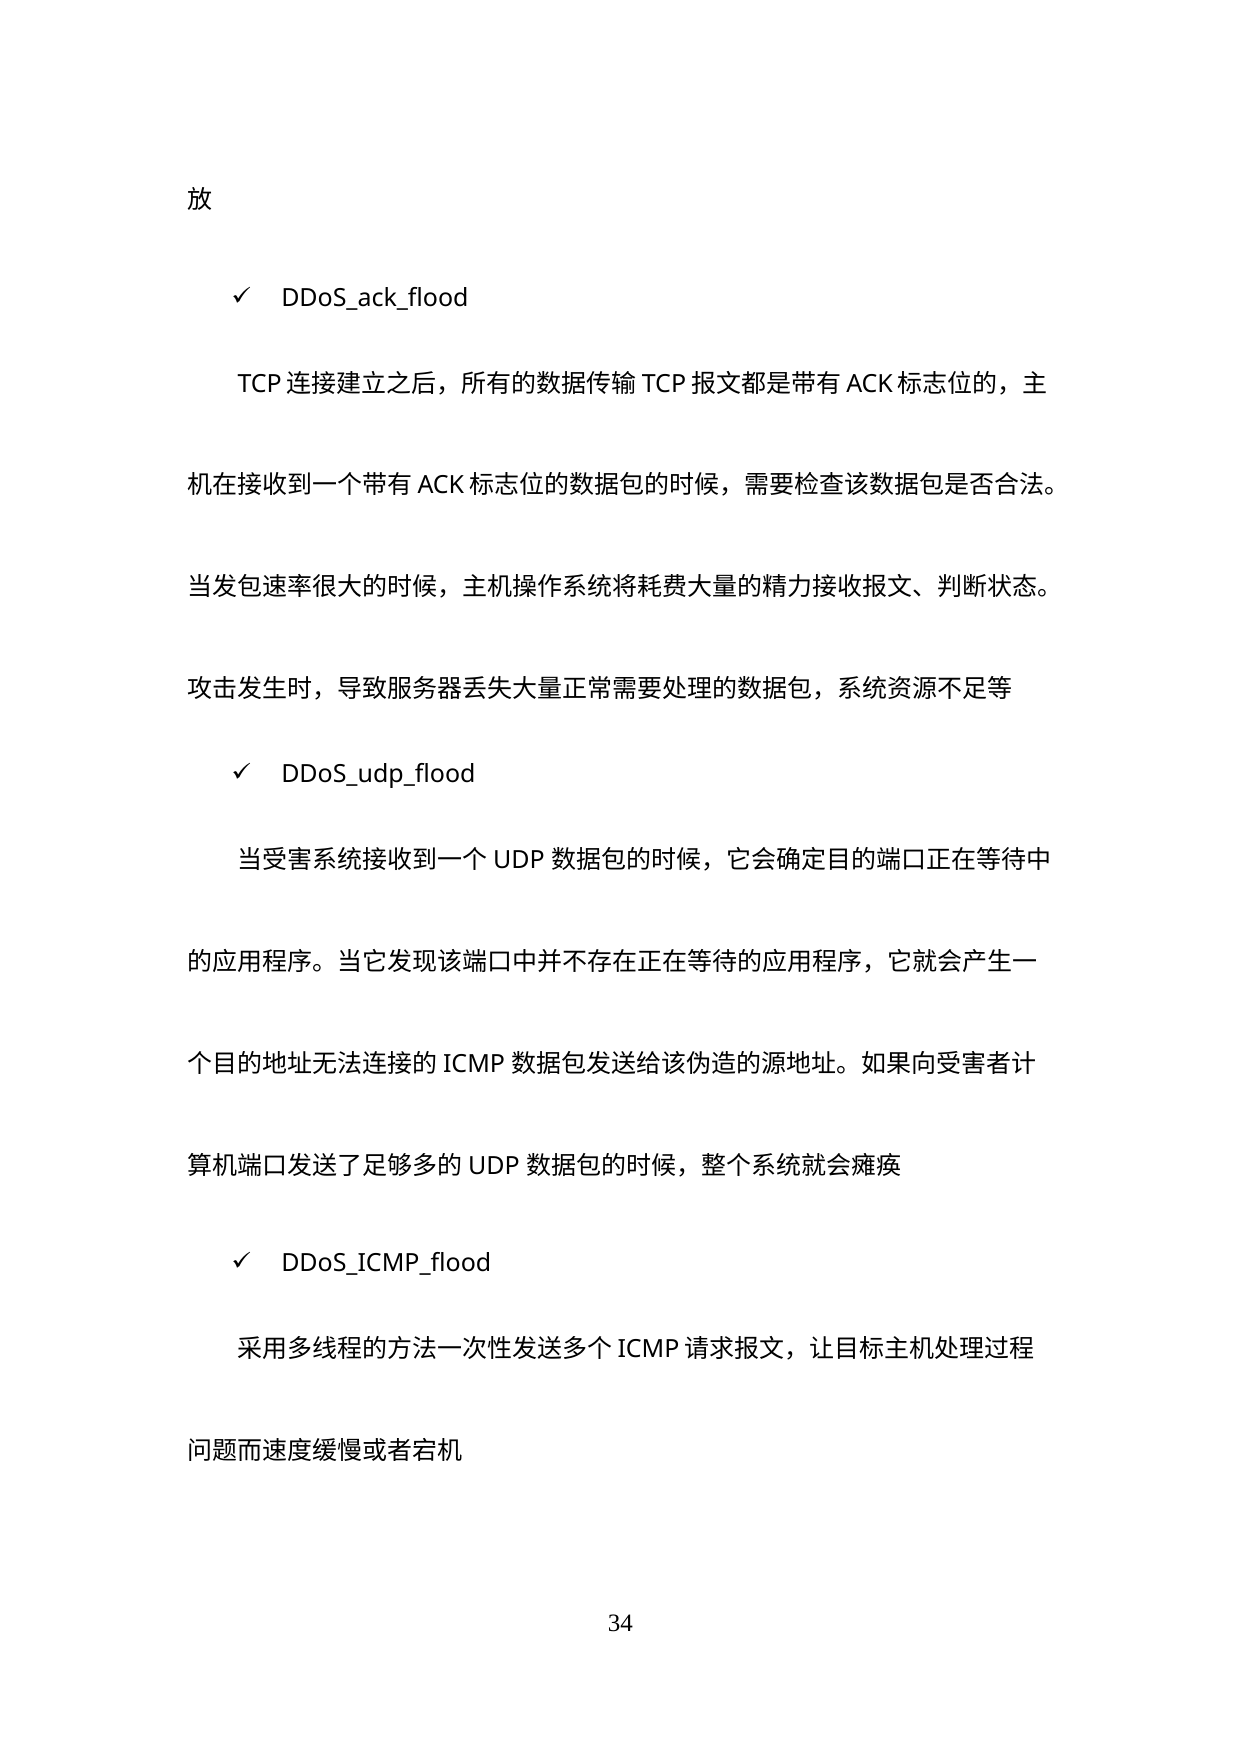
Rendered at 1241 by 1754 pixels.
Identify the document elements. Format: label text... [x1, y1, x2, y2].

list TCP连接建立之后，所有的数据传输TCP报文都是带有ACK标志位的，主机在接收到一个带有ACK标志位的数据包的时候，需要检查该数据包是否合法。当发包速率很大的时候，主机操作系统将耗费大量的精力接收报文、判断状态。攻击发生时，导致服务器丢失大量正常需要处理的数据包，系统资源不足等 [187, 347, 1053, 721]
list DDoS_ICMP_flood [231, 1228, 1053, 1296]
text 当受害系统接收到一个 UDP 数据包的时候，它会确定目的端口正在等待中的应用程序。当它发现该端口中并不存在正在等待的应用程序，它就会产生一个目的地址无法连接的 ICMP 数据包发送给该伪造的源地址。如果向受害者计算机端口发送了足够多的 UDP 数据包的时候，整个系统就会瘫痪 [187, 824, 1053, 1197]
list DDoS_ack_flood [231, 262, 1053, 330]
list DDoS_udp_flood [231, 739, 1053, 807]
text 采用多线程的方法一次性发送多个ICMP请求报文，让目标主机处理过程问题而速度缓慢或者宕机 [187, 1313, 1053, 1483]
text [187, 164, 1053, 232]
